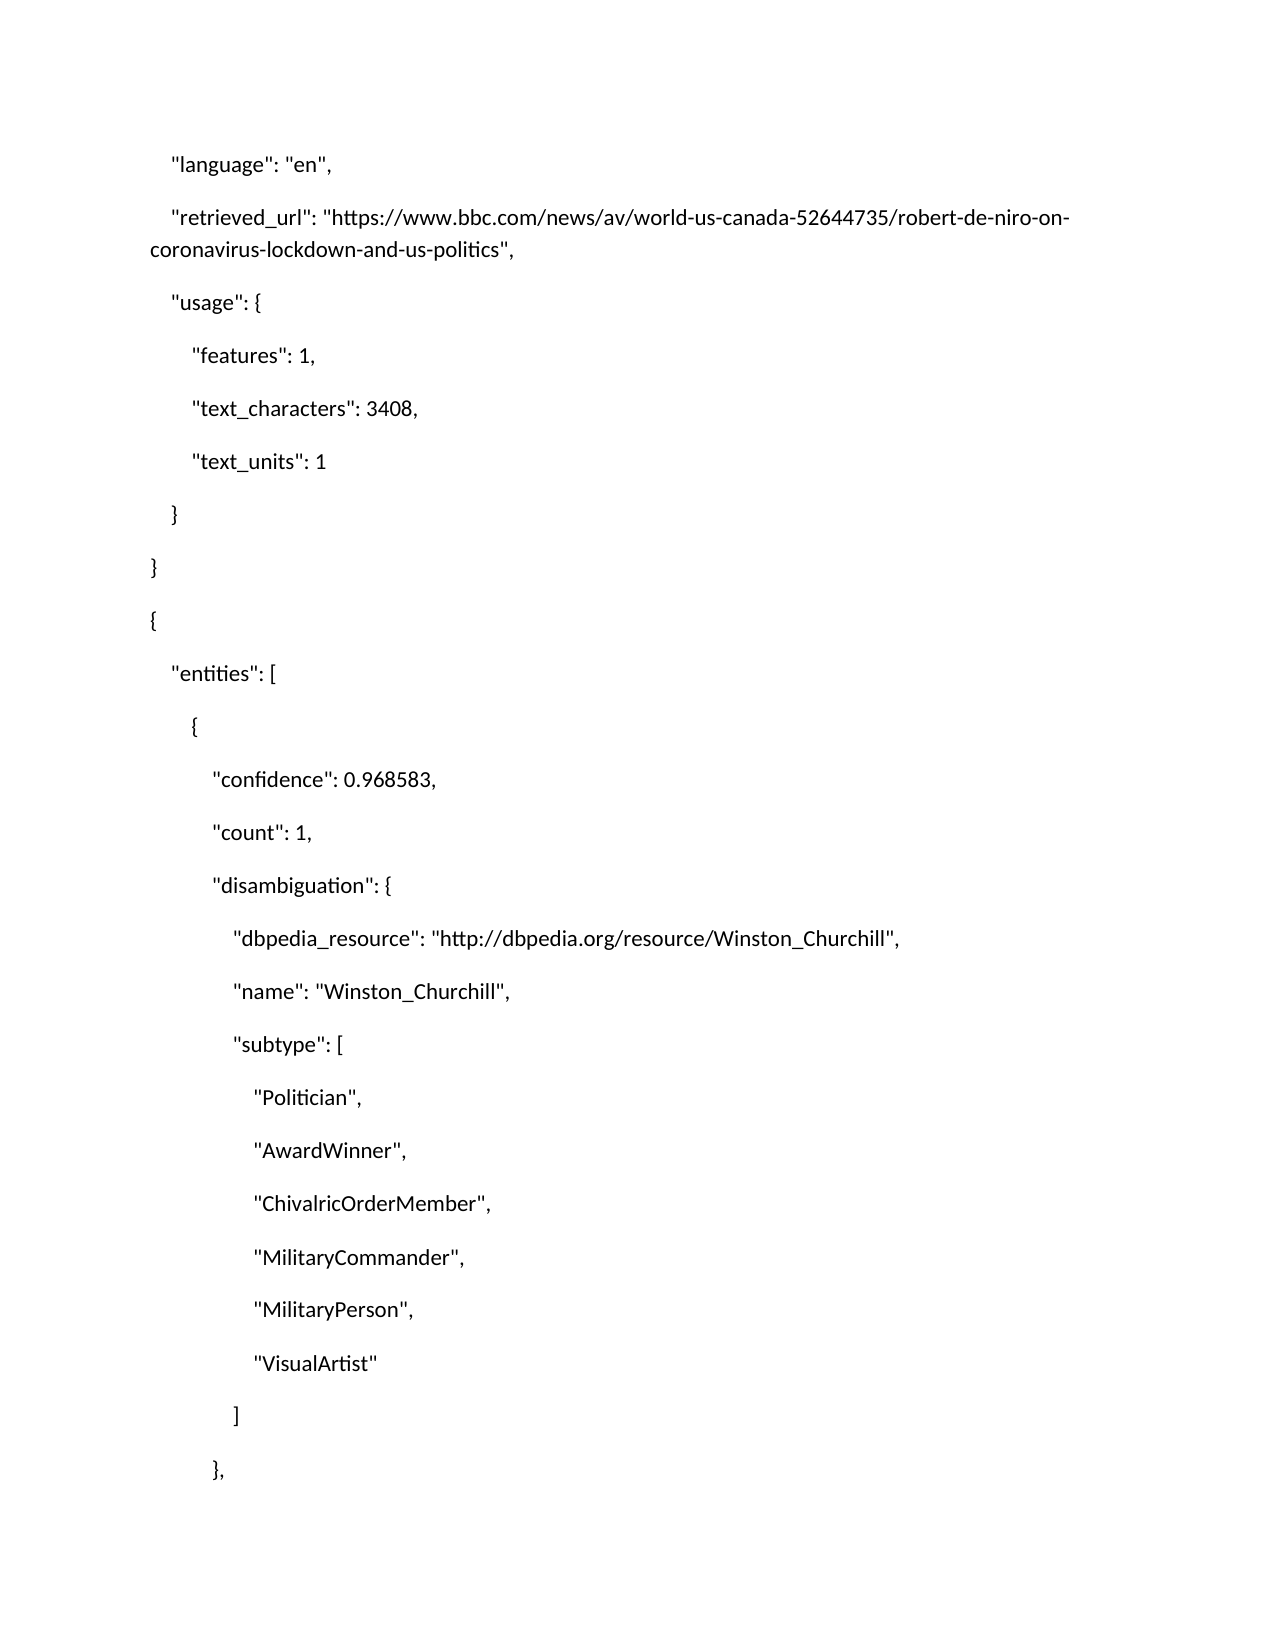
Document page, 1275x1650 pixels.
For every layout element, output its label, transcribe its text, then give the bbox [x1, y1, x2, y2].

text "text_units": 1 [150, 447, 1125, 475]
text "subtype": [ [150, 1031, 1125, 1058]
text "text_characters": 3408, [150, 394, 1125, 422]
text "confidence": 0.968583, [150, 765, 1125, 793]
text "features": 1, [150, 341, 1125, 369]
text "retrieved_url": "https://www.bbc.com/news/av/world-us-canada-52644735/robert-de-niro-on-coronavirus-lockdown-and-us-politics", [150, 203, 1125, 263]
text "Politician", [150, 1083, 1125, 1112]
text } [150, 553, 1125, 581]
text "entities": [ [150, 659, 1125, 687]
text "language": "en", [150, 150, 1125, 178]
text ] [150, 1402, 1125, 1430]
text "name": "Winston_Churchill", [150, 977, 1125, 1006]
text { [150, 606, 1125, 634]
text "disambiguation": { [150, 871, 1125, 899]
text }, [150, 1455, 1125, 1483]
text "dbpedia_resource": "http://dbpedia.org/resource/Winston_Churchill", [150, 924, 1125, 952]
text "MilitaryCommander", [150, 1243, 1125, 1271]
text "usage": { [150, 288, 1125, 316]
text { [150, 712, 1125, 740]
text "ChivalricOrderMember", [150, 1189, 1125, 1218]
text "VisualArtist" [150, 1349, 1125, 1377]
text "MilitaryPerson", [150, 1296, 1125, 1324]
text } [150, 500, 1125, 528]
text "count": 1, [150, 818, 1125, 846]
text "AwardWinner", [150, 1137, 1125, 1164]
